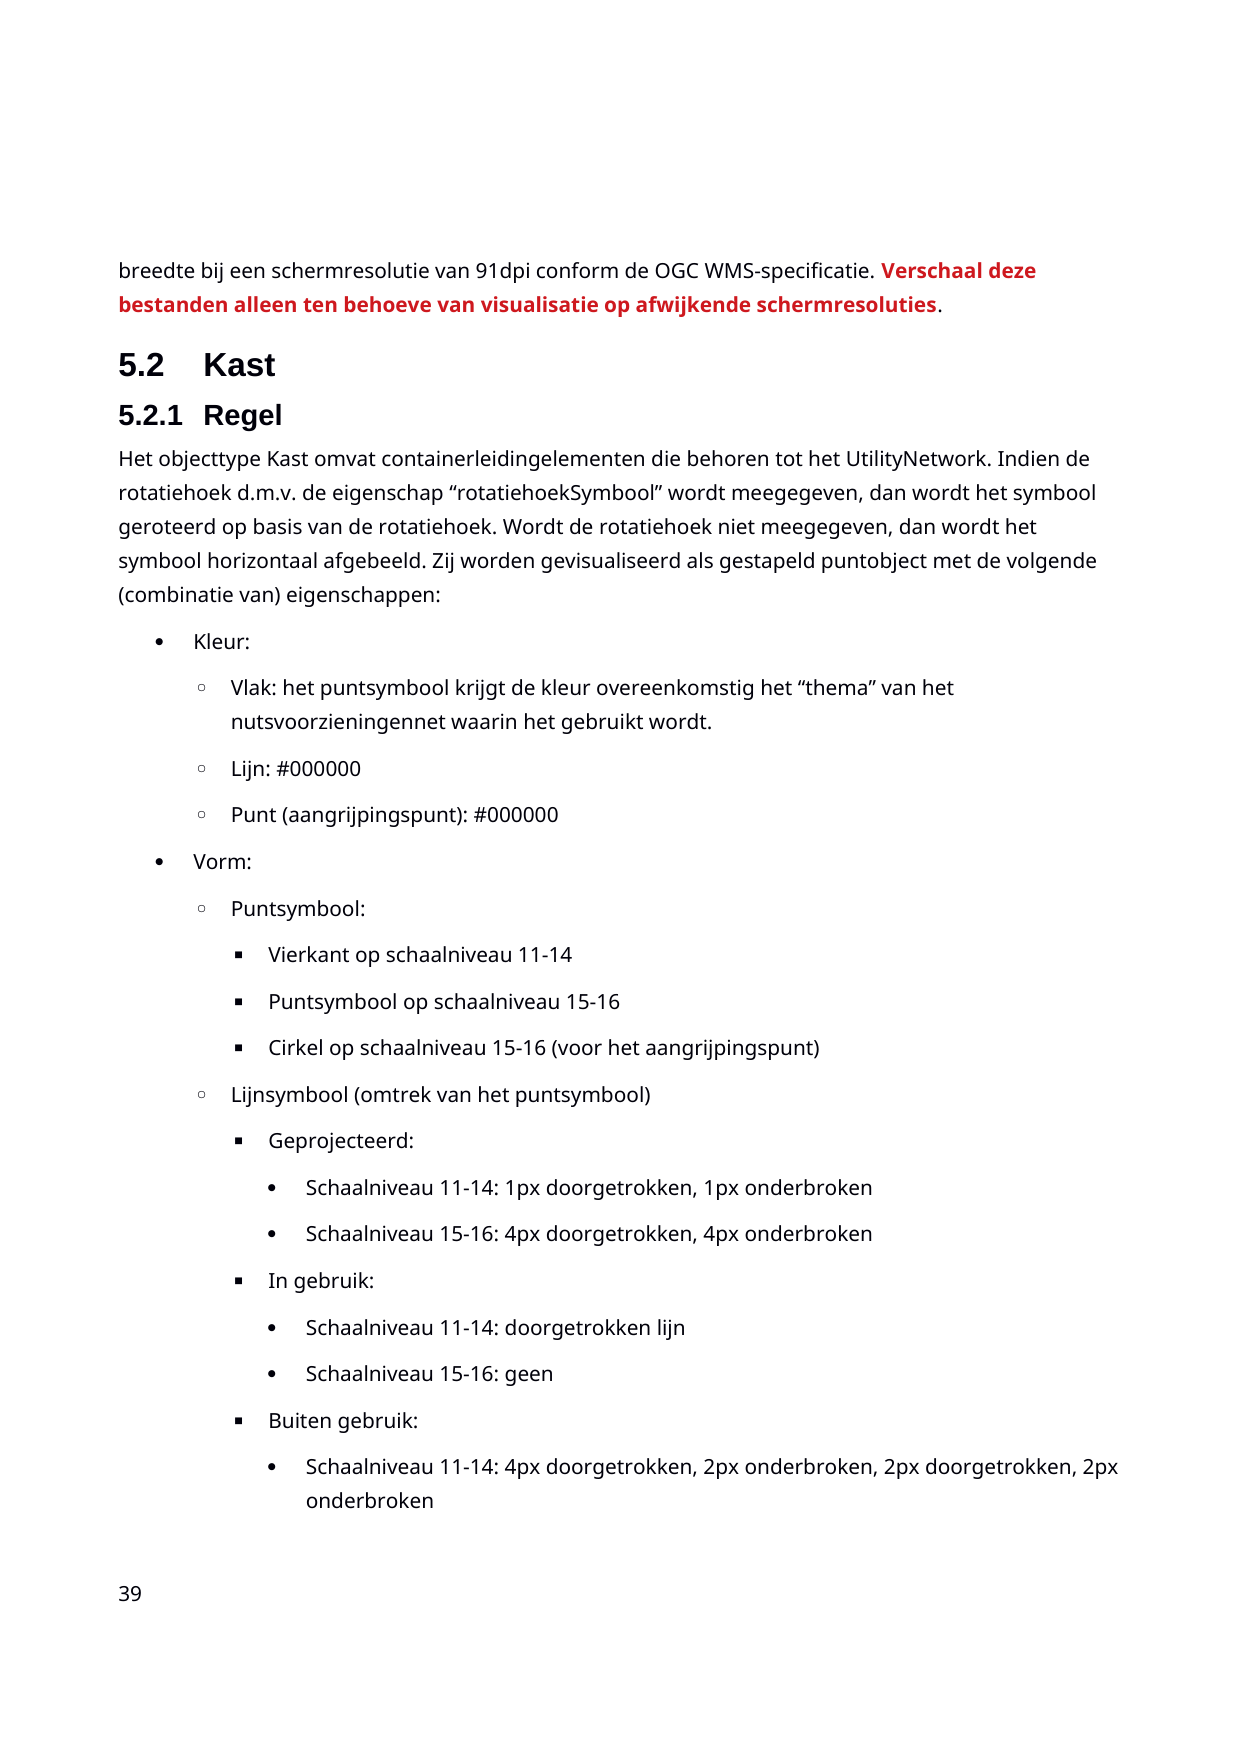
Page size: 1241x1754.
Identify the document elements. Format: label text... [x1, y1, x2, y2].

subtitle Kast [118, 345, 1122, 383]
subtitle Regel [118, 398, 1122, 431]
list Buiten gebruik: [231, 1406, 1122, 1434]
list In gebruik: [231, 1266, 1122, 1294]
list Punt (aangrijpingspunt): #000000 [193, 801, 1122, 829]
list Schaalniveau 11-14: doorgetrokken lijn [268, 1313, 1122, 1341]
list Lijn: #000000 [193, 754, 1122, 782]
list Vierkant op schaalniveau 11-14 [231, 940, 1122, 969]
list Schaalniveau 11-14: 4px doorgetrokken, 2px onderbroken, 2px doorgetrokken, 2px onderbroken [268, 1452, 1122, 1515]
list Puntsymbool: [193, 894, 1122, 922]
text Het objecttype Kast omvat containerleidingelementen die behoren tot het UtilityNetwork. Indien de rotatiehoek d.m.v. de eigenschap “rotatiehoekSymbool” wordt meegegeven, dan wordt het symbool geroteerd op basis van de rotatiehoek. Wordt de rotatiehoek niet meegegeven, dan wordt het symbool horizontaal afgebeeld. Zij worden gevisualiseerd als gestapeld puntobject met de volgende (combinatie van) eigenschappen: [118, 444, 1122, 609]
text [118, 256, 1122, 318]
list Puntsymbool op schaalniveau 15-16 [231, 987, 1122, 1015]
list Vorm: [156, 847, 1122, 876]
list Geprojecteerd: [231, 1126, 1122, 1155]
list Schaalniveau 11-14: 1px doorgetrokken, 1px onderbroken [268, 1173, 1122, 1201]
list Vlak: het puntsymbool krijgt de kleur overeenkomstig het “thema” van het nutsvoorzieningennet waarin het gebruikt wordt. [193, 673, 1122, 736]
list Schaalniveau 15-16: 4px doorgetrokken, 4px onderbroken [268, 1219, 1122, 1248]
list Cirkel op schaalniveau 15-16 (voor het aangrijpingspunt) [231, 1033, 1122, 1062]
list Schaalniveau 15-16: geen [268, 1359, 1122, 1388]
list Kleur: [156, 627, 1122, 655]
list Lijnsymbool (omtrek van het puntsymbool) [193, 1080, 1122, 1108]
